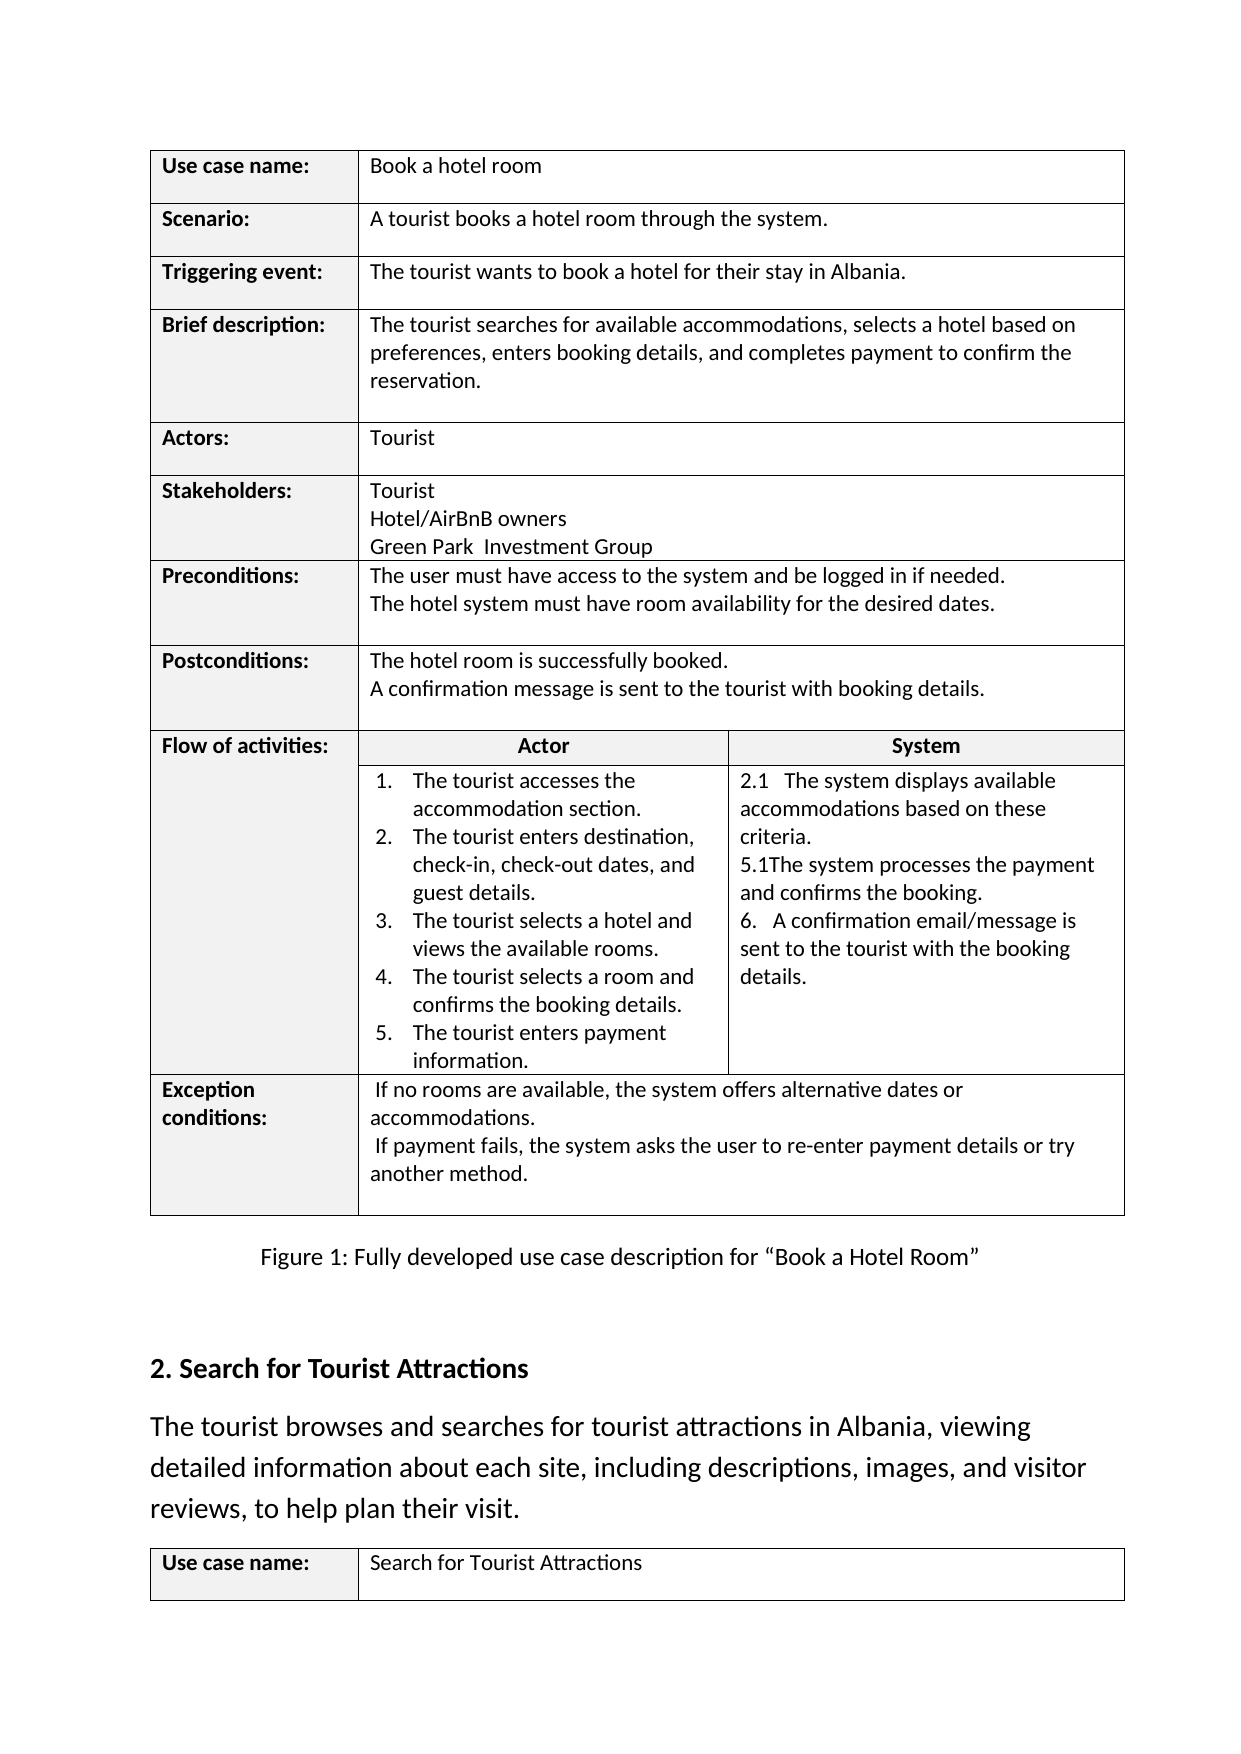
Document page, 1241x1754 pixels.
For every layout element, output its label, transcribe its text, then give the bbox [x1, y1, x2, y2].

table_cell If no rooms are available, the system offers alternative dates or accommodations. If payment fails, the system asks the user to re-enter payment details or try another method. [359, 1075, 1124, 1215]
table_header Use case name: [151, 151, 358, 203]
table_cell Tourist [359, 423, 1124, 475]
table_cell System [729, 731, 1124, 765]
table_cell Scenario: [151, 204, 358, 256]
table_cell Postconditions: [151, 646, 358, 730]
text Figure 1: Fully developed use case description for “Book a Hotel Room” [150, 1241, 1090, 1272]
text 2. Search for Tourist Attractions [150, 1350, 1090, 1386]
table_cell Flow of activities: [151, 731, 358, 1074]
table_cell A tourist books a hotel room through the system. [359, 204, 1124, 256]
table_cell Tourist Hotel/AirBnB owners Green Park Investment Group [359, 476, 1124, 560]
text The tourist browses and searches for tourist attractions in Albania, viewing detailed information about each site, including descriptions, images, and visitor reviews, to help plan their visit. [150, 1408, 1090, 1526]
table_cell The user must have access to the system and be logged in if needed. The hotel system must have room availability for the desired dates. [359, 561, 1124, 645]
table_cell The tourist searches for available accommodations, selects a hotel based on preferences, enters booking details, and completes payment to confirm the reservation. [359, 310, 1124, 422]
table_header Book a hotel room [359, 151, 1124, 203]
table_cell Stakeholders: [151, 476, 358, 560]
table_cell Preconditions: [151, 561, 358, 645]
table_cell Brief description: [151, 310, 358, 422]
table_cell The tourist accesses the accommodation section. The tourist enters destination, check-in, check-out dates, and guest details. The tourist selects a hotel and views the available rooms. The tourist selects a room and confirms the booking details. The tourist enters payment information. [359, 766, 728, 1074]
table_cell 2.1 The system displays available accommodations based on these criteria. 5.1The system processes the payment and confirms the booking. 6. A confirmation email/message is sent to the tourist with the booking details. [729, 766, 1124, 1074]
table_cell Actor [359, 731, 728, 765]
table_cell Actors: [151, 423, 358, 475]
table_cell The tourist wants to book a hotel for their stay in Albania. [359, 257, 1124, 309]
table_cell Triggering event: [151, 257, 358, 309]
table_header Use case name: [151, 1549, 358, 1600]
table_cell Exception conditions: [151, 1075, 358, 1215]
table_cell The hotel room is successfully booked. A confirmation message is sent to the tourist with booking details. [359, 646, 1124, 730]
table_header Search for Tourist Attractions [359, 1549, 1124, 1600]
